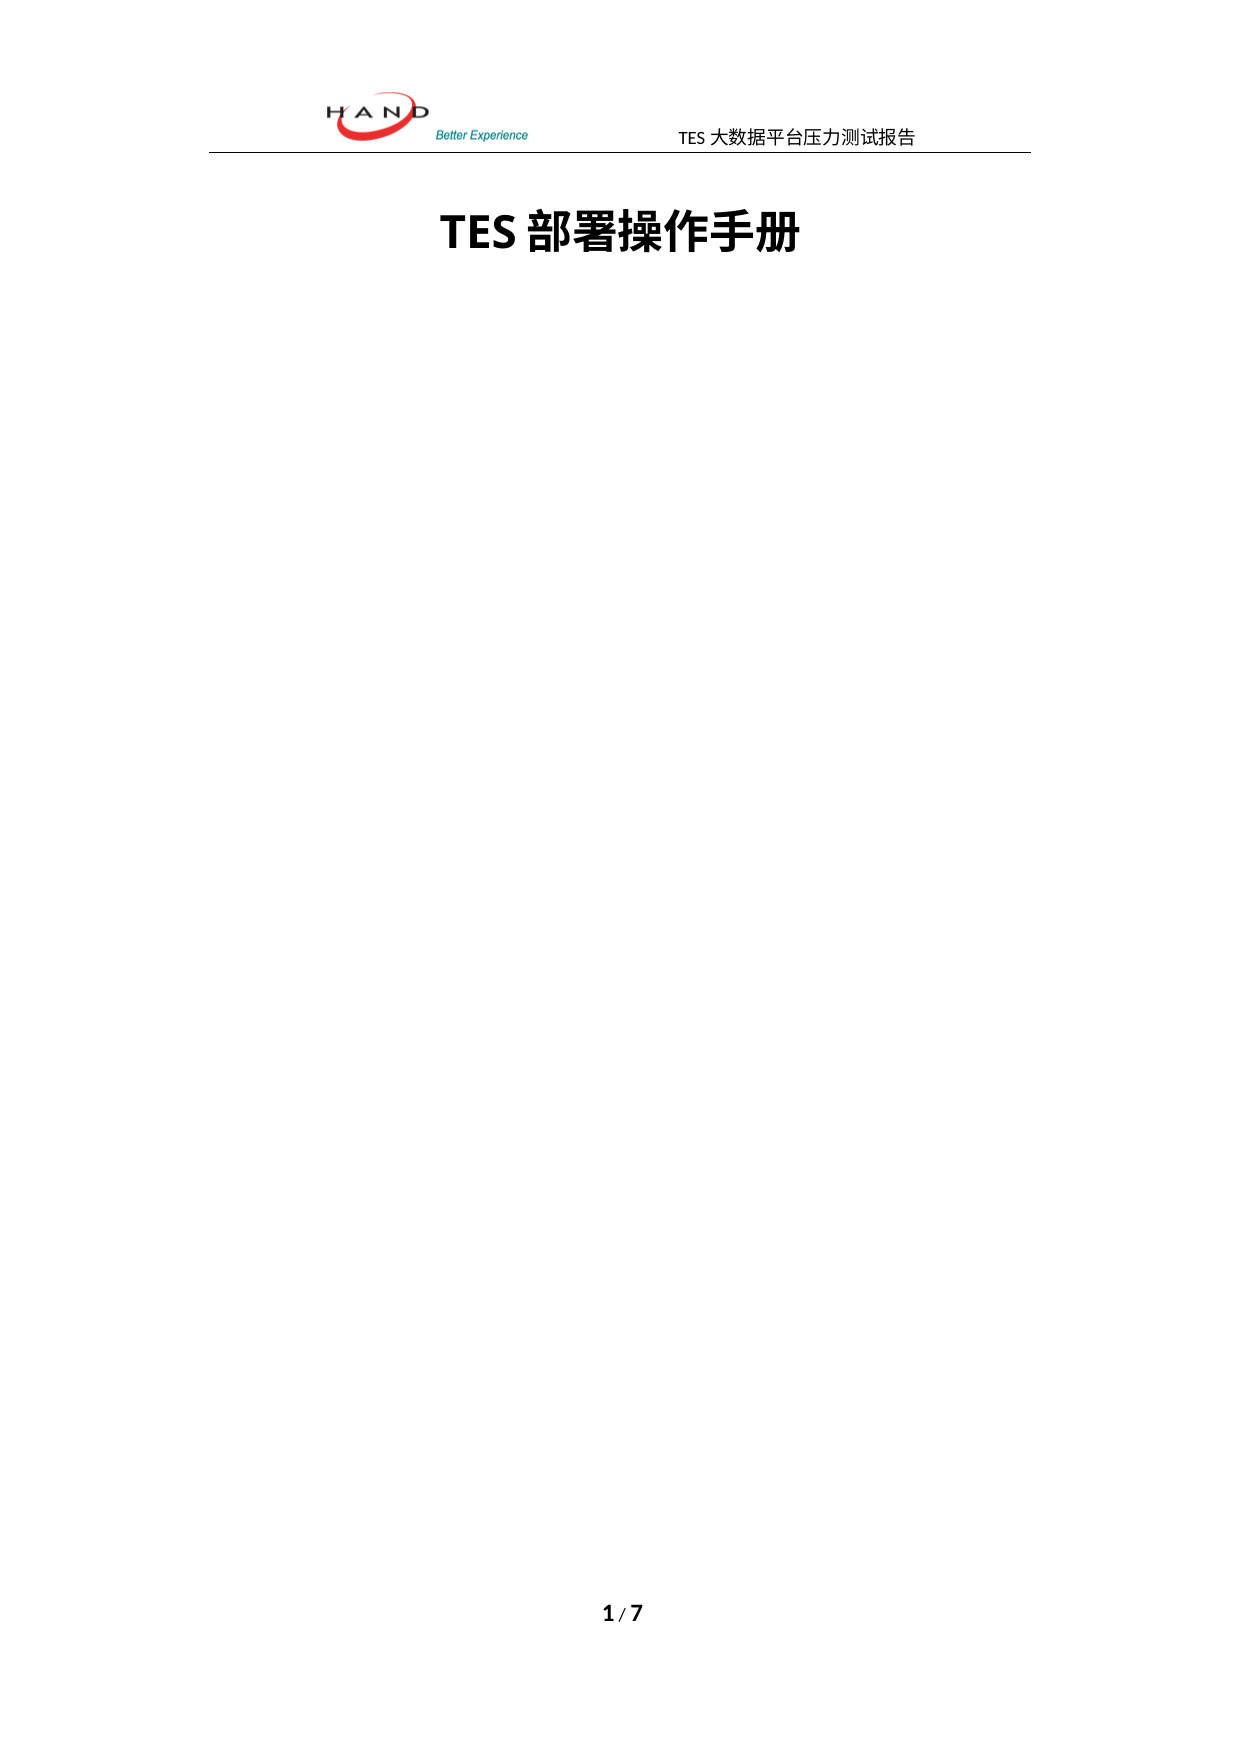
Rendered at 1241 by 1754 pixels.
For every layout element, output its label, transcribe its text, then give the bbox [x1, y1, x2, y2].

picture [324, 88, 531, 145]
subtitle TES部署操作手册 [209, 196, 1031, 262]
